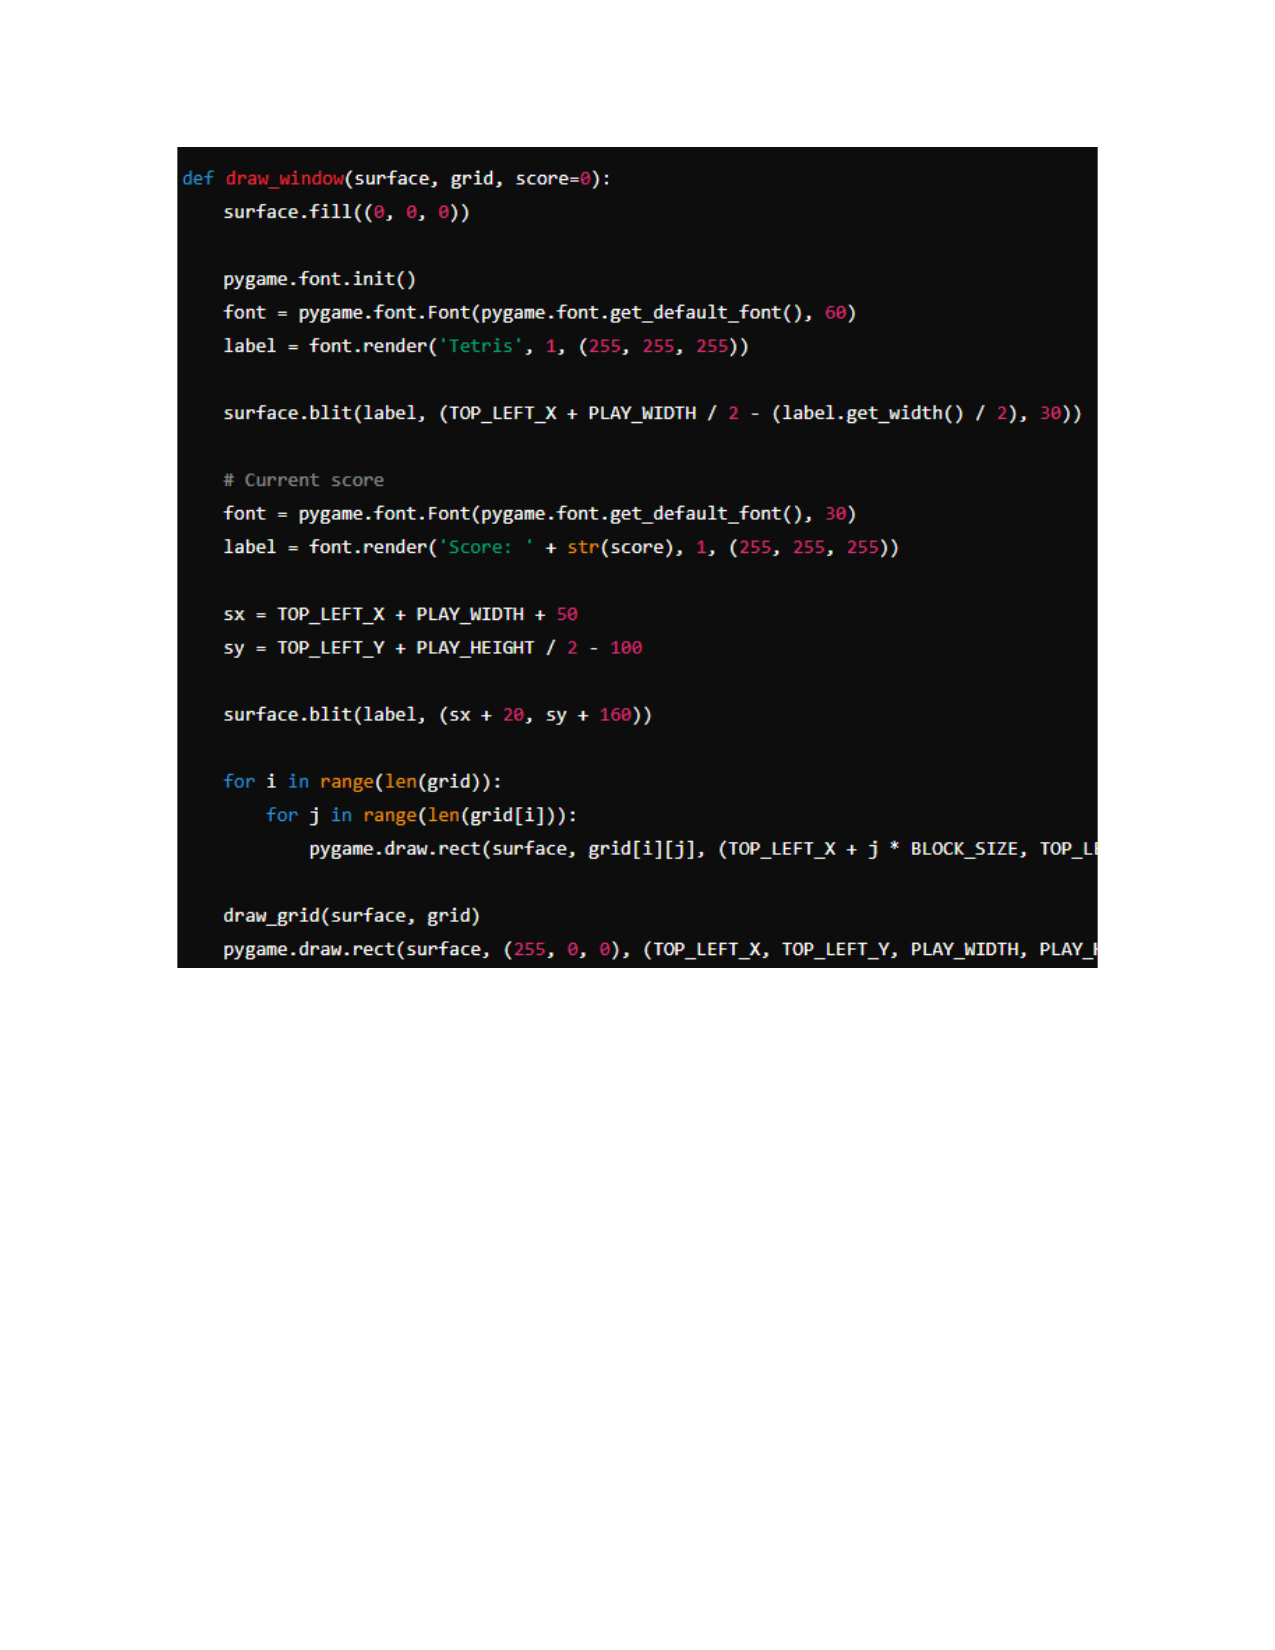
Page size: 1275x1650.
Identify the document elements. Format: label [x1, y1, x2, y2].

picture [177, 147, 1098, 968]
